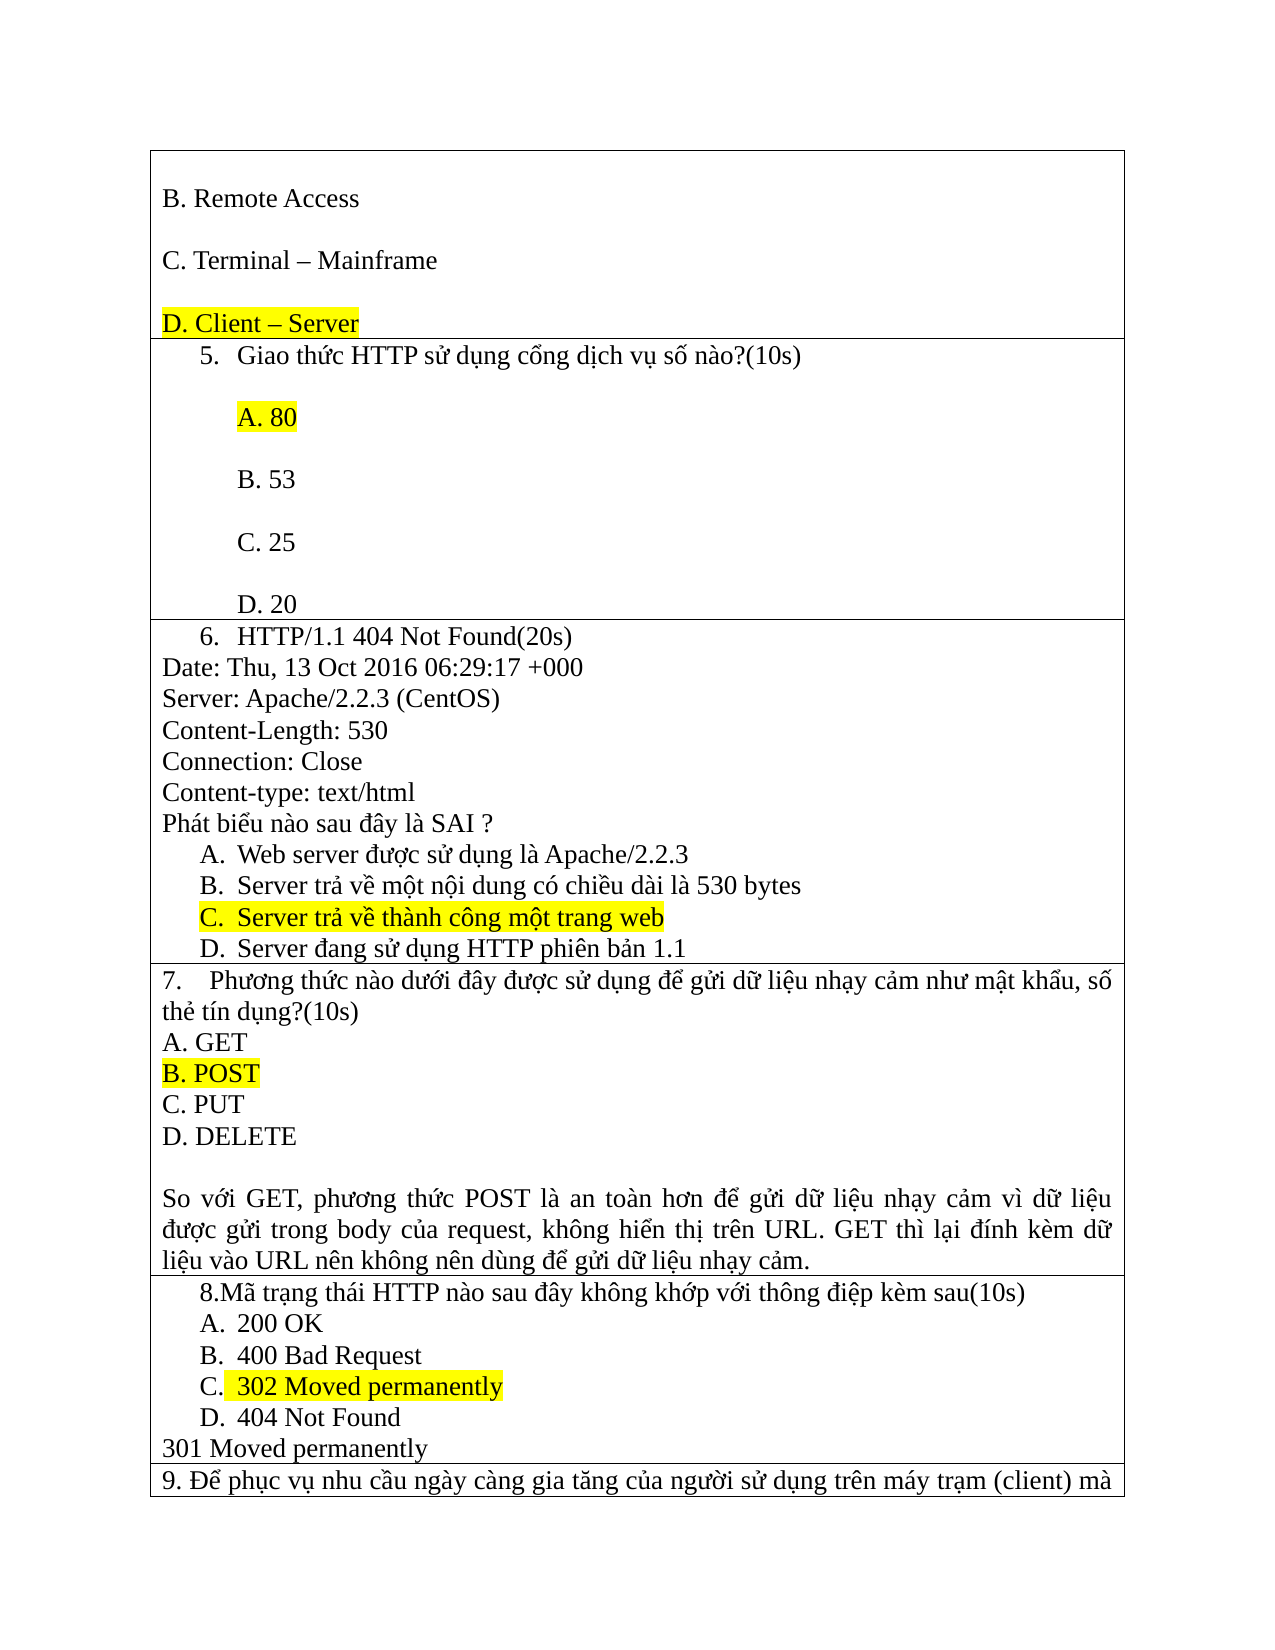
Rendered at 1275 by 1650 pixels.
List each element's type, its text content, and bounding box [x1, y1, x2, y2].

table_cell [151, 151, 1124, 338]
table_cell HTTP/1.1 404 Not Found(20s) Date: Thu, 13 Oct 2016 06:29:17 +000 Server: Apache/2.2.3 (CentOS) Content-Length: 530 Connection: Close Content-type: text/html Phát biểu nào sau đây là SAI ? Web server được sử dụng là Apache/2.2.3 Server trả về một nội dung có chiều dài là 530 bytes Server trả về thành công một trang web Server đang sử dụng HTTP phiên bản 1.1 [151, 620, 1124, 963]
table_cell 7. Phương thức nào dưới đây được sử dụng để gửi dữ liệu nhạy cảm như mật khẩu, số thẻ tín dụng?(10s) A. GET B. POST C. PUT D. DELETE So với GET, phương thức POST là an toàn hơn để gửi dữ liệu nhạy cảm vì dữ liệu được gửi trong body của request, không hiển thị trên URL. GET thì lại đính kèm dữ liệu vào URL nên không nên dùng để gửi dữ liệu nhạy cảm. [151, 964, 1124, 1275]
table_cell Giao thức HTTP sử dụng cổng dịch vụ số nào?(10s) A. 80 B. 53 C. 25 D. 20 [151, 339, 1124, 619]
table_cell 8.Mã trạng thái HTTP nào sau đây không khớp với thông điệp kèm sau(10s) 200 OK 400 Bad Request 302 Moved permanently 404 Not Found 301 Moved permanently [151, 1276, 1124, 1463]
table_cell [151, 1464, 1124, 1496]
